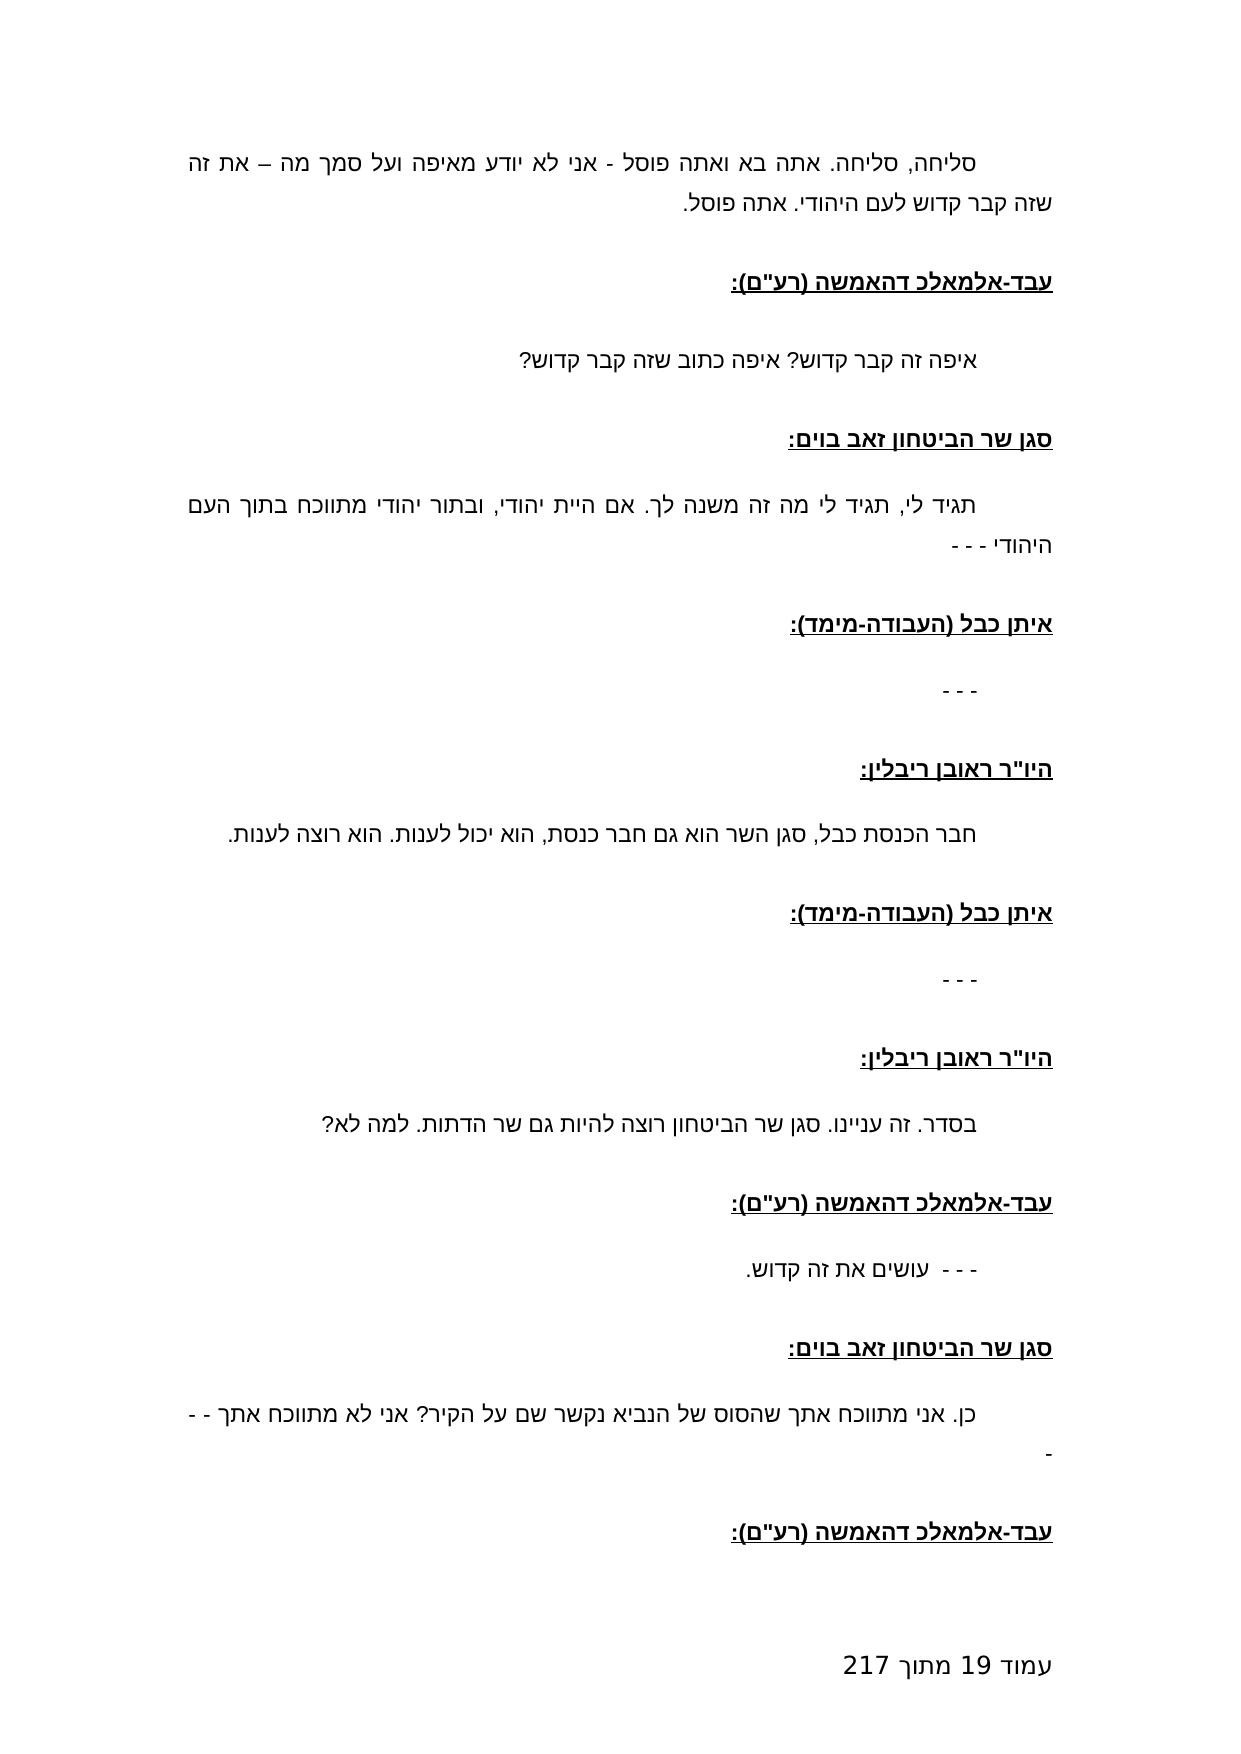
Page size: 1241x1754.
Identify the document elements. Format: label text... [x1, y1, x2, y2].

text איתן כבל (העבודה-מימד): [187, 611, 1053, 637]
text סגן שר הביטחון זאב בוים: [187, 426, 1053, 453]
text כן. אני מתווכח אתך שהסוס של הנביא נקשר שם על הקיר? אני לא מתווכח אתך - - - [187, 1401, 1053, 1466]
text עבד-אלמאלכ דהאמשה (רע"ם): [187, 1190, 1053, 1216]
text סליחה, סליחה. אתה בא ואתה פוסל - אני לא יודע מאיפה ועל סמך מה – את זה שזה קבר קדוש לעם היהודי. אתה פוסל. [187, 150, 1053, 216]
text איתן כבל (העבודה-מימד): [187, 900, 1053, 927]
text סגן שר הביטחון זאב בוים: [187, 1335, 1053, 1361]
text עבד-אלמאלכ דהאמשה (רע"ם): [187, 268, 1053, 295]
text חבר הכנסת כבל, סגן השר הוא גם חבר כנסת, הוא יכול לענות. הוא רוצה לענות. [187, 821, 1053, 848]
text איפה זה קבר קדוש? איפה כתוב שזה קבר קדוש? [187, 347, 1053, 374]
text תגיד לי, תגיד לי מה זה משנה לך. אם היית יהודי, ובתור יהודי מתווכח בתוך העם היהודי - - - [187, 492, 1053, 558]
text - - - עושים את זה קדוש. [187, 1256, 1053, 1282]
text - - - [187, 966, 1053, 992]
text היו"ר ראובן ריבלין: [187, 756, 1053, 782]
text היו"ר ראובן ריבלין: [187, 1045, 1053, 1071]
text - - - [187, 677, 978, 703]
text בסדר. זה עניינו. סגן שר הביטחון רוצה להיות גם שר הדתות. למה לא? [187, 1111, 1053, 1137]
text עבד-אלמאלכ דהאמשה (רע"ם): [187, 1519, 1053, 1545]
